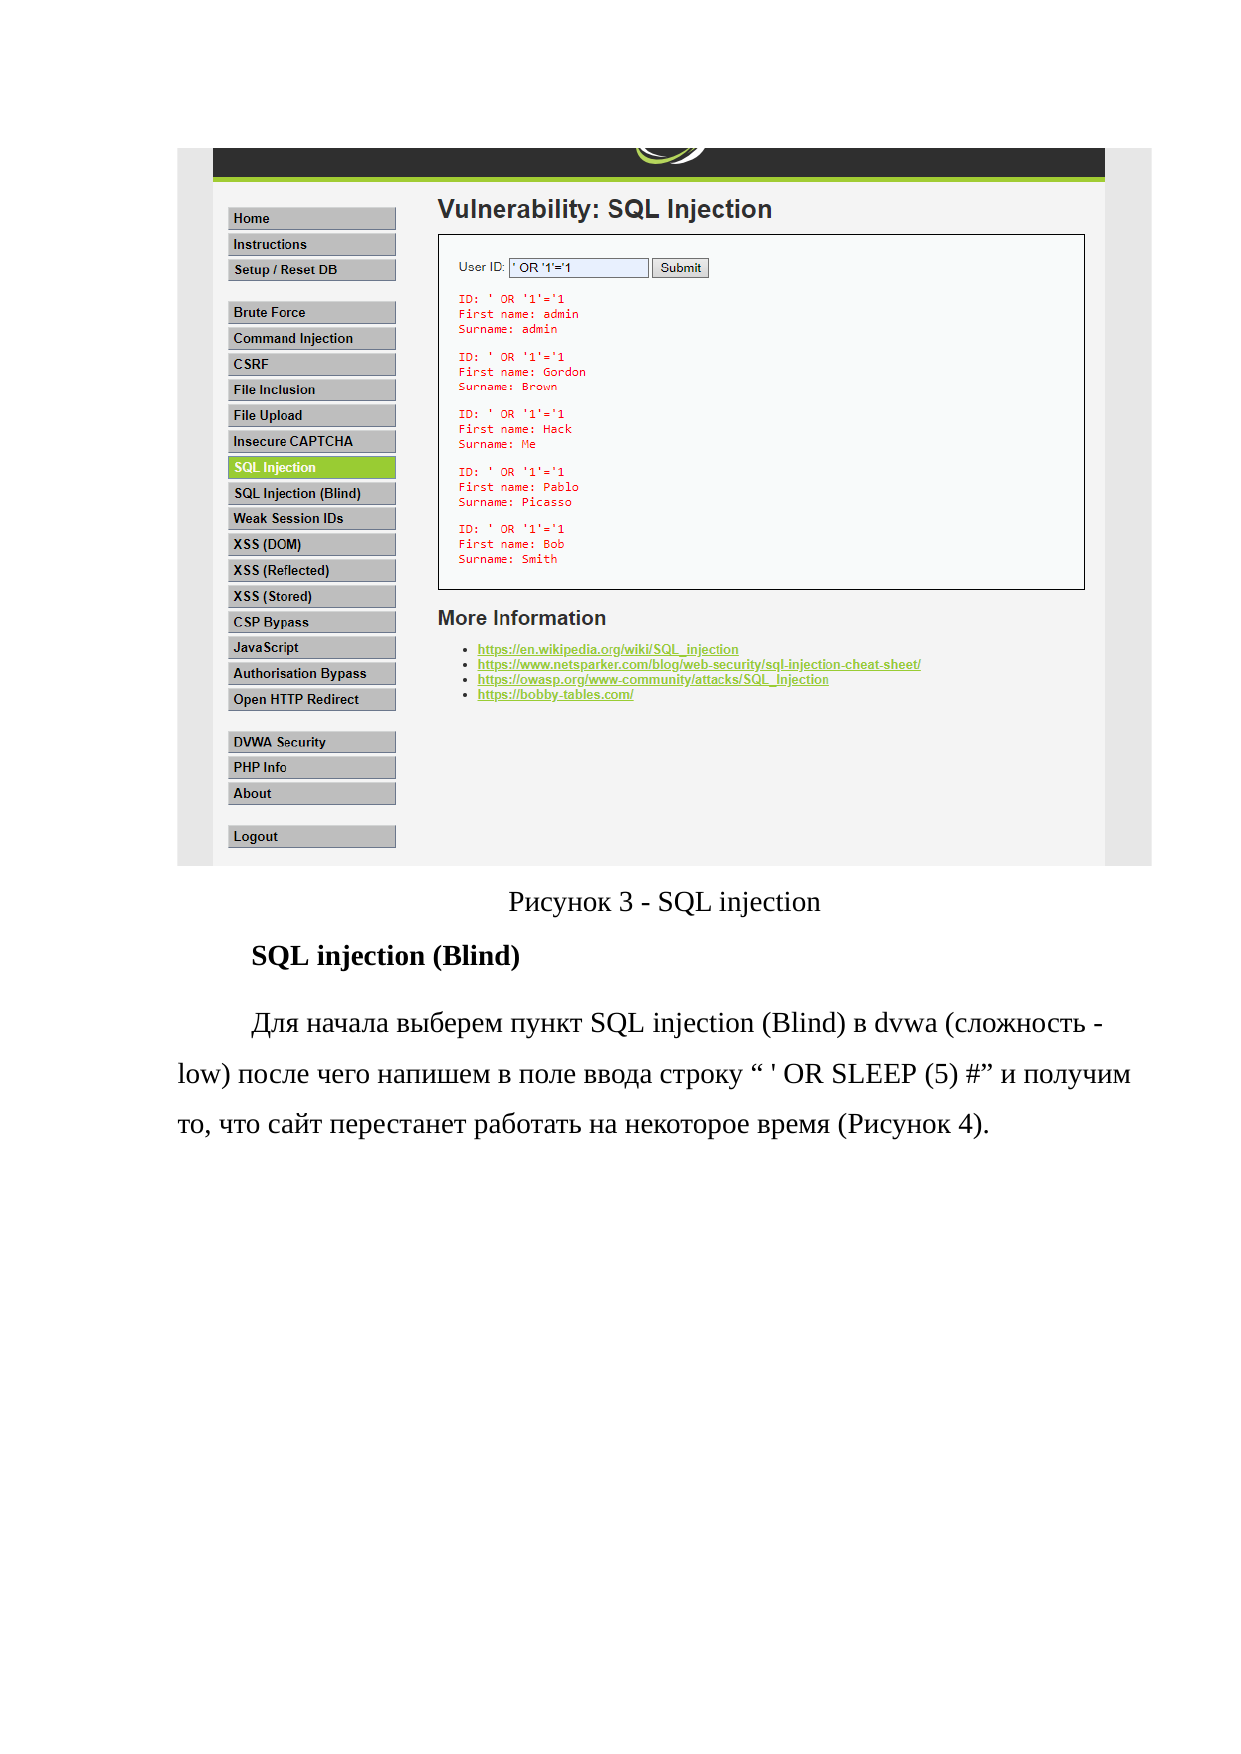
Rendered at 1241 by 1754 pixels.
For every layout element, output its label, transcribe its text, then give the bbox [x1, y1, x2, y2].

text Для начала выберем пункт SQL injection (Blind) в dvwa (сложность - low) после чего напишем в поле ввода строку “ ' OR SLEEP (5) #” и получим то, что сайт перестанет работать на некоторое время (Рисунок 4). [177, 1006, 1152, 1140]
text SQL injection (Blind) [177, 938, 1152, 972]
text Рисунок 3 - SQL injection [177, 884, 1152, 918]
picture [177, 148, 1152, 866]
